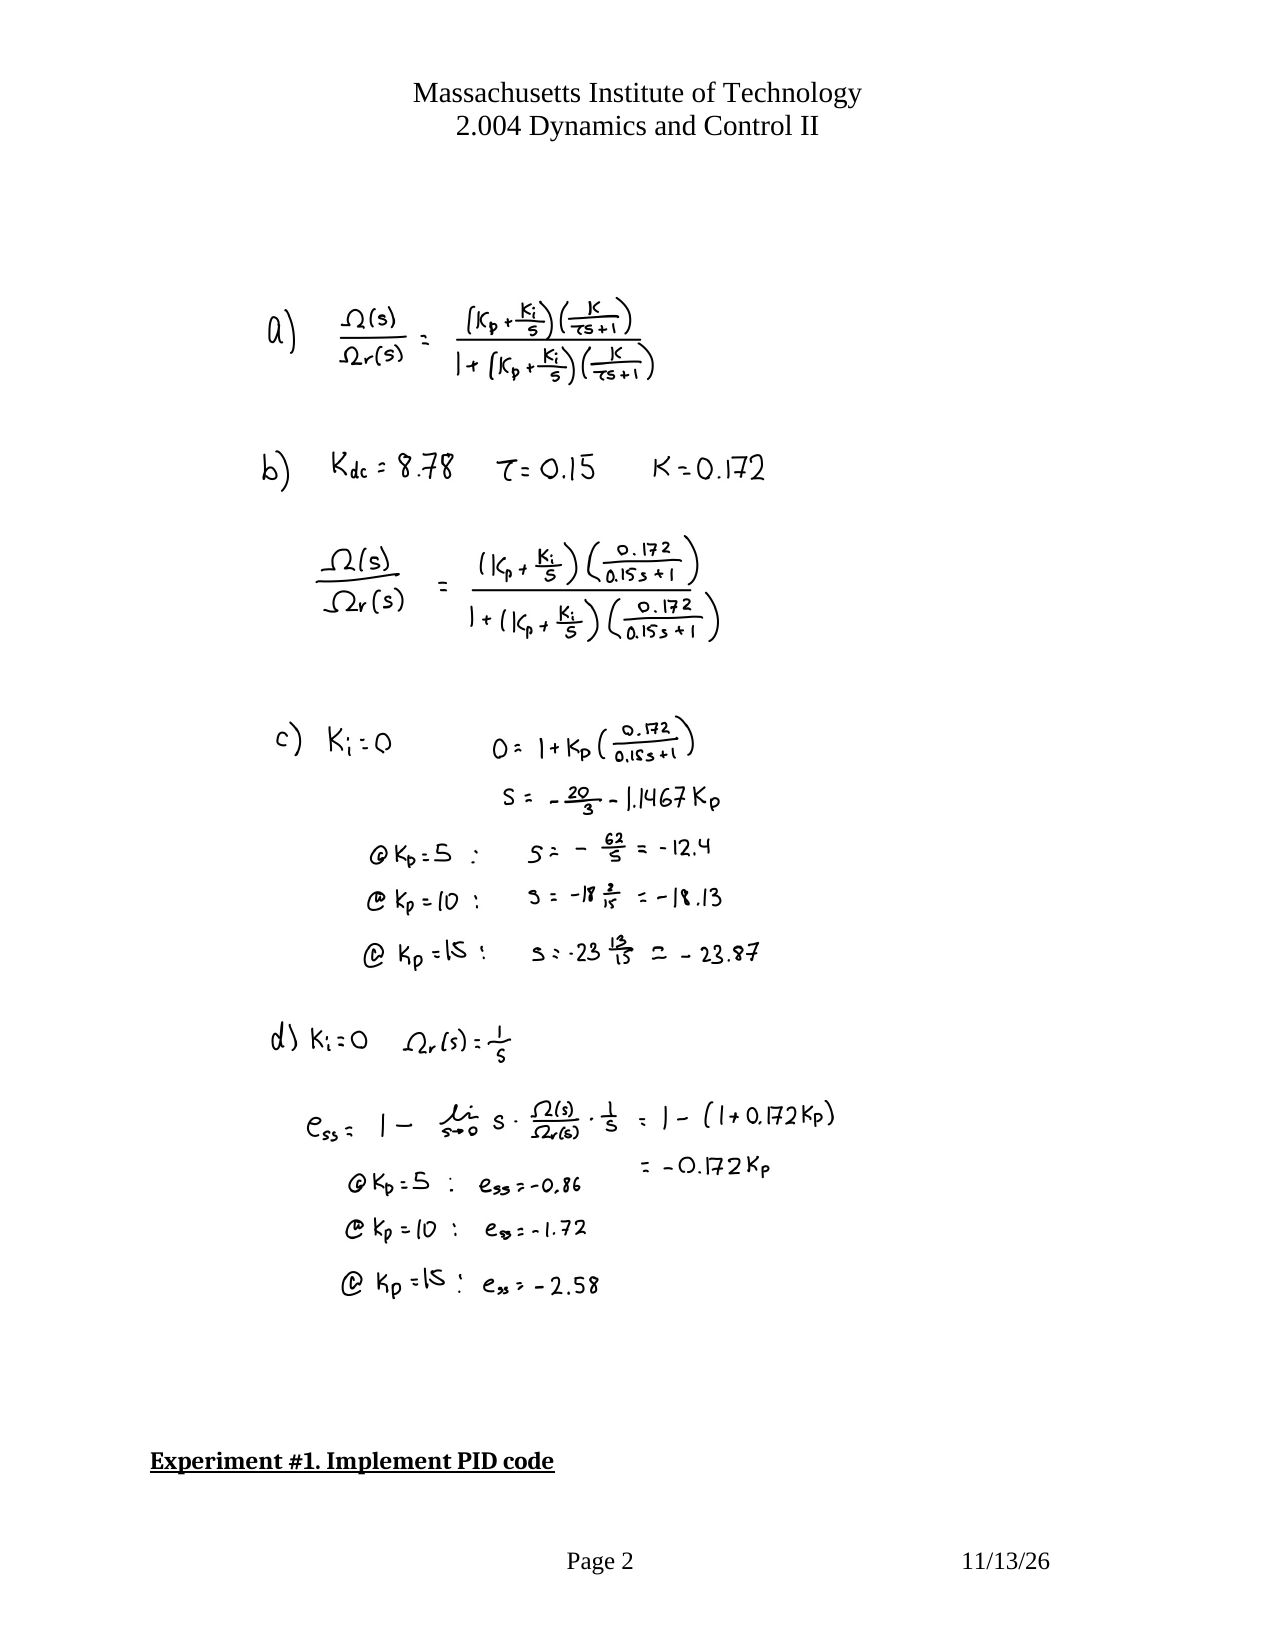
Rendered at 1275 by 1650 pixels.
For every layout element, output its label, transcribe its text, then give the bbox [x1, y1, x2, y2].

text Experiment #1. Implement PID code [150, 1447, 1125, 1476]
picture [150, 170, 1125, 1433]
